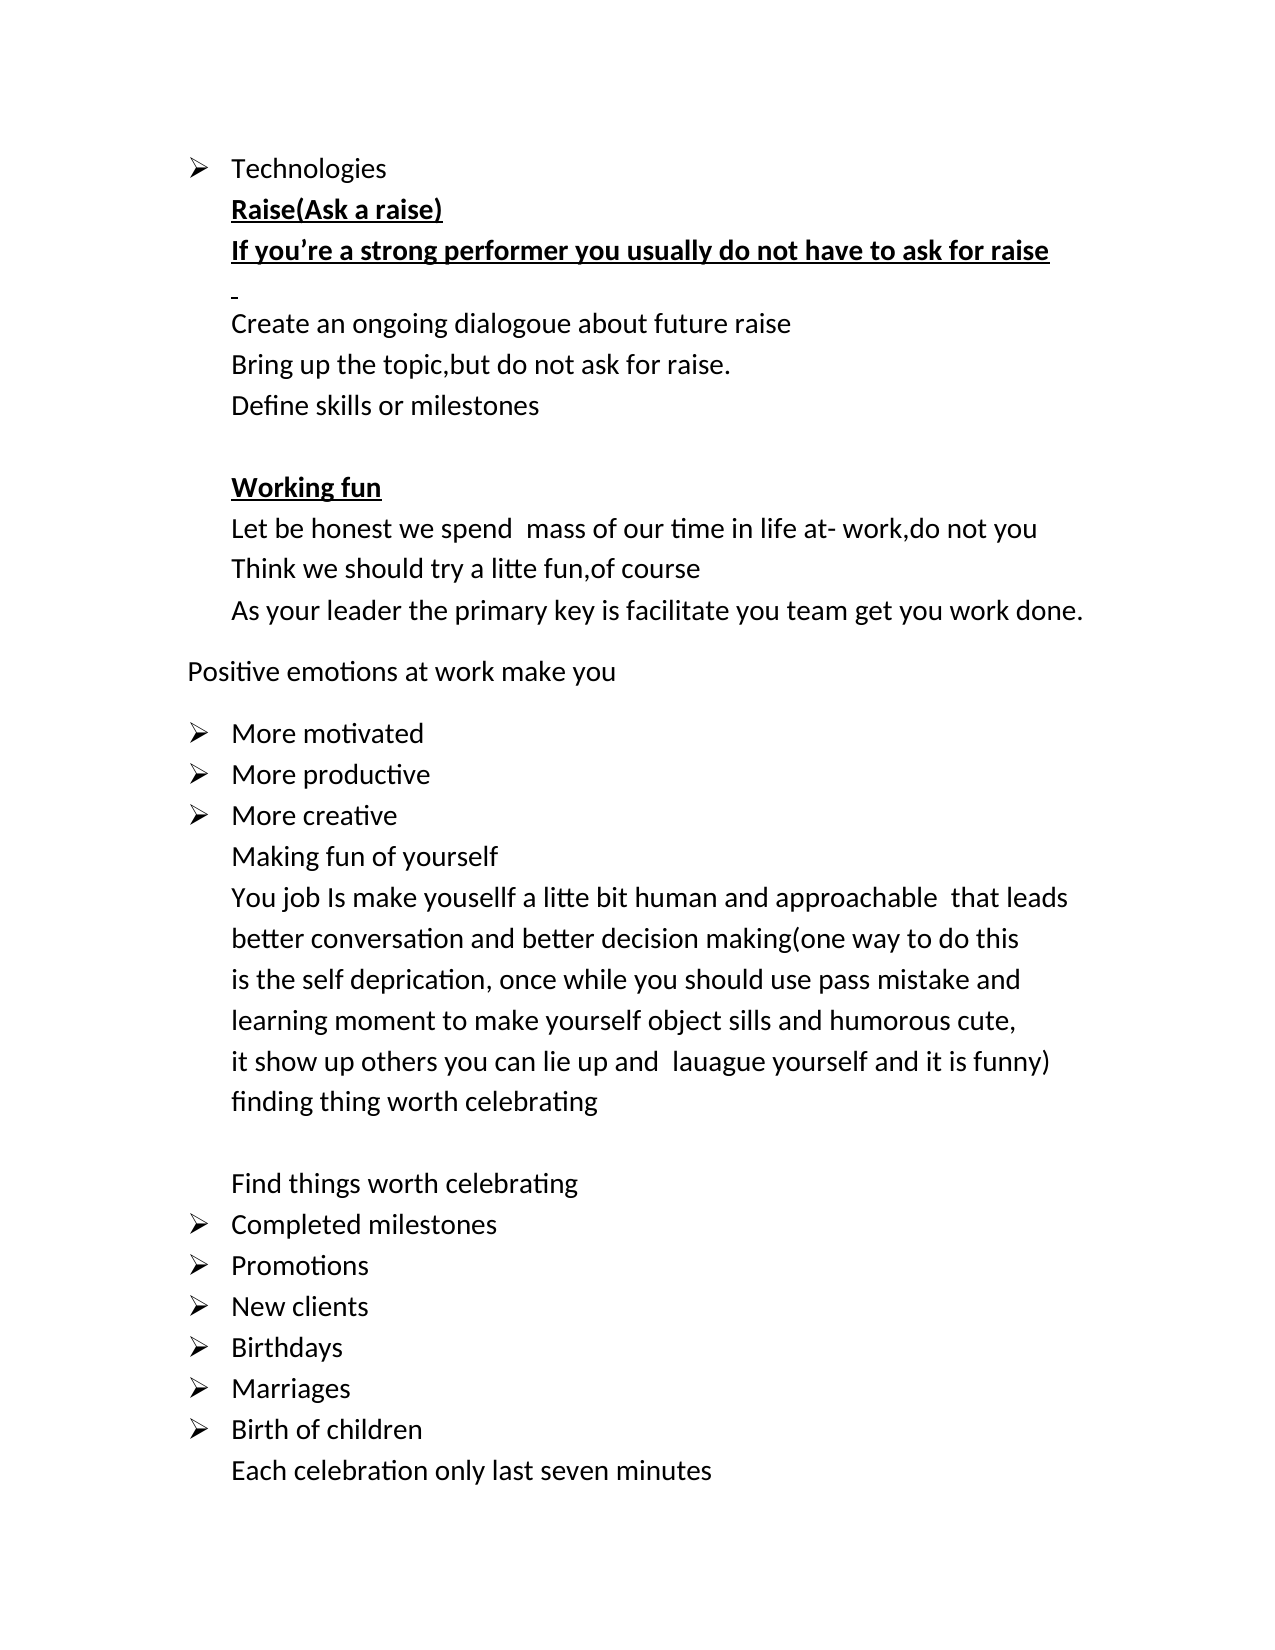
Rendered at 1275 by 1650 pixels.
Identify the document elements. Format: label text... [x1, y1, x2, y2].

list Raise(Ask a raise) [231, 191, 1087, 227]
list If you’re a strong performer you usually do not have to ask for raise [231, 232, 1087, 267]
list better conversation and better decision making(one way to do this [231, 920, 1087, 955]
list Technologies [187, 150, 1087, 186]
list More creative [187, 797, 1087, 833]
list Birth of children [187, 1411, 1087, 1447]
list New clients [187, 1288, 1087, 1324]
list it show up others you can lie up and lauague yourself and it is funny) [231, 1043, 1087, 1078]
list More motivated [187, 715, 1087, 751]
list Define skills or milestones [231, 387, 1087, 422]
list More productive [187, 756, 1087, 792]
text Positive emotions at work make you [187, 653, 1087, 689]
list is the self deprication, once while you should use pass mistake and learning moment to make yourself object sills and humorous cute, [231, 961, 1087, 1037]
list You job Is make yousellf a litte bit human and approachable that leads [231, 879, 1087, 914]
list Find things worth celebrating [231, 1165, 1087, 1201]
list Birthdays [187, 1329, 1087, 1365]
list Each celebration only last seven minutes [231, 1452, 1087, 1488]
list Completed milestones [187, 1206, 1087, 1242]
list finding thing worth celebrating [231, 1083, 1087, 1119]
list Bring up the topic,but do not ask for raise. [231, 346, 1087, 382]
list Create an ongoing dialogoue about future raise [231, 305, 1087, 341]
list Working fun [231, 469, 1087, 504]
list Think we should try a litte fun,of course [231, 551, 1087, 586]
list Let be honest we spend mass of our time in life at- work,do not you [231, 510, 1087, 545]
list Marriages [187, 1370, 1087, 1406]
list Promotions [187, 1247, 1087, 1283]
list As your leader the primary key is facilitate you team get you work done. [231, 592, 1087, 627]
list Making fun of yourself [231, 838, 1087, 873]
